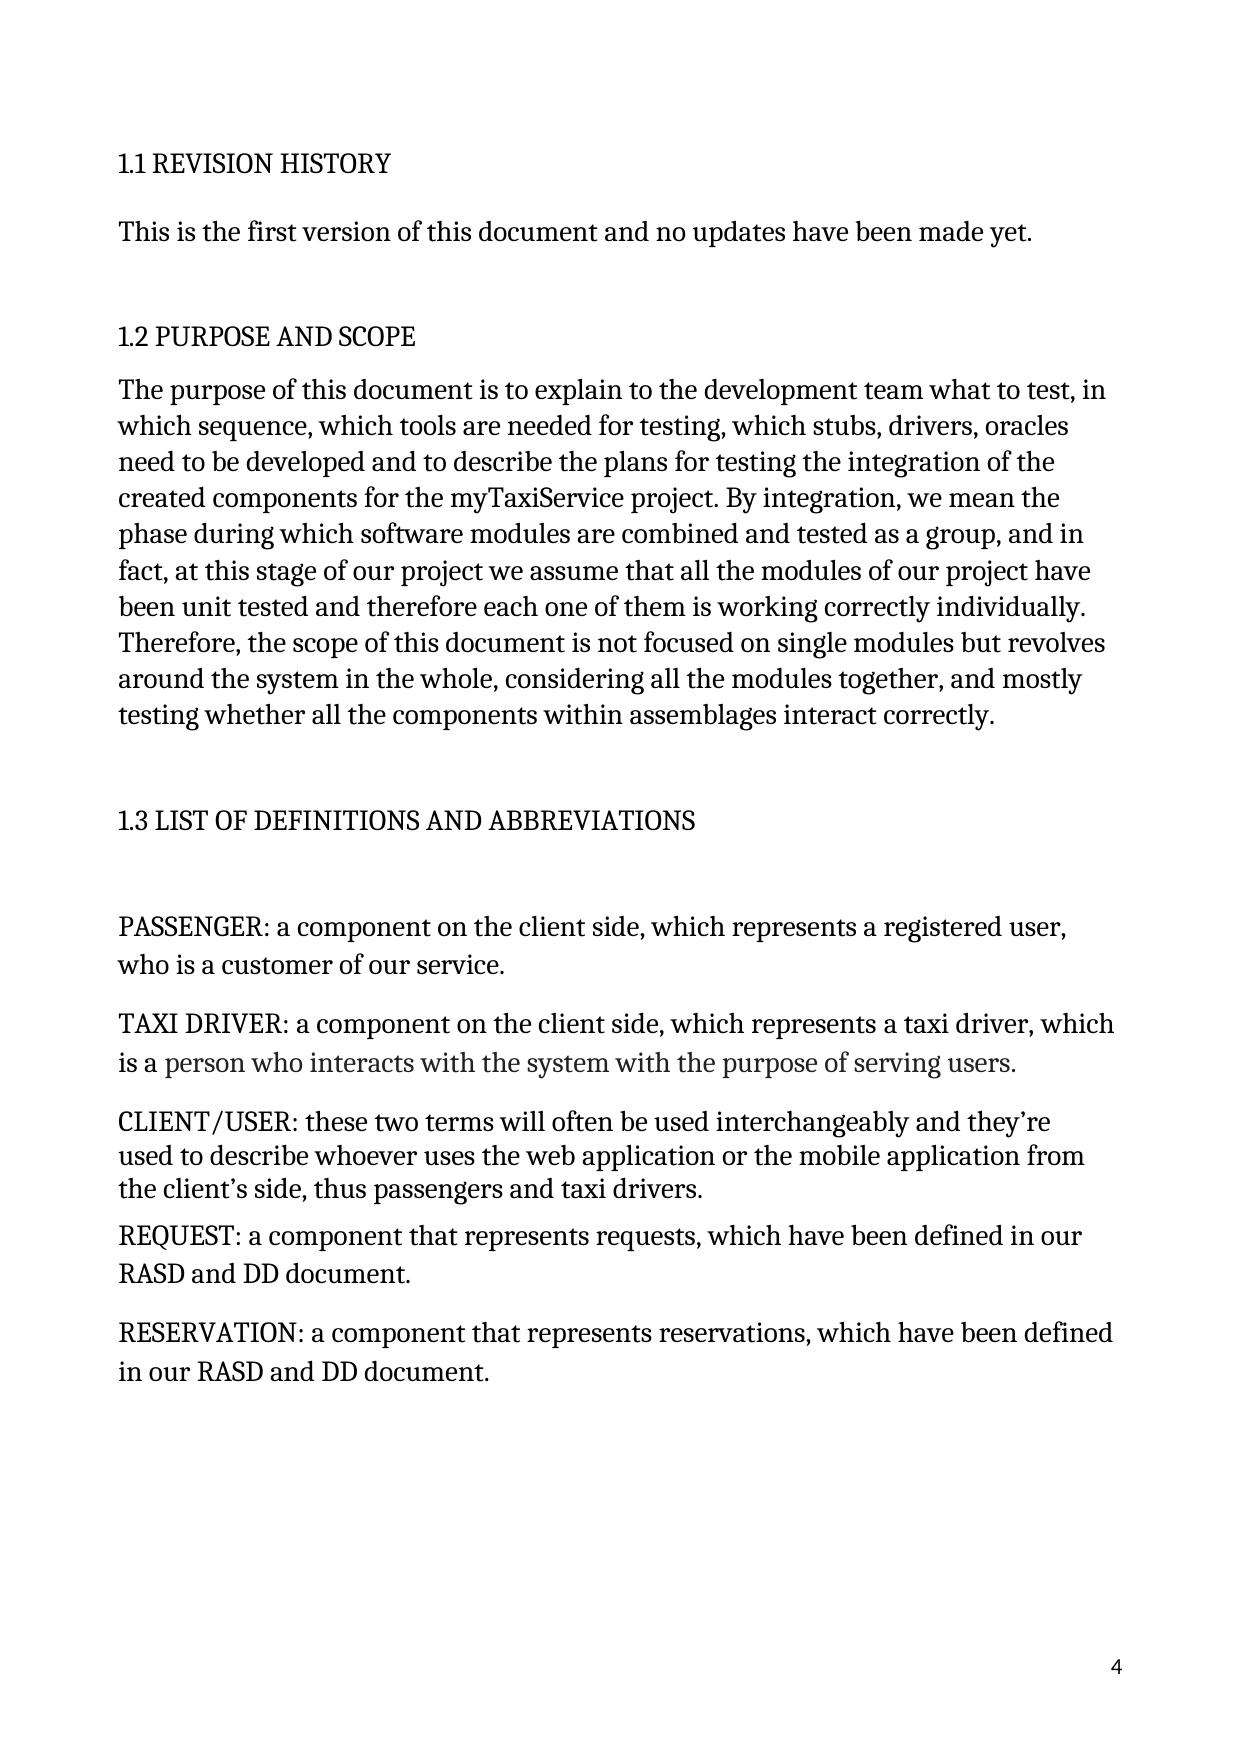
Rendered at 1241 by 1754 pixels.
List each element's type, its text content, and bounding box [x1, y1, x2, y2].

text This is the first version of this document and no updates have been made yet. [118, 215, 1122, 248]
text 1.3 LIST OF DEFINITIONS AND ABBREVIATIONS [118, 804, 1122, 838]
text CLIENT/USER: these two terms will often be used interchangeably and they’re [118, 1106, 1122, 1139]
text PASSENGER: a component on the client side, which represents a registered user, who is a customer of our service. [118, 910, 1122, 982]
text used to describe whoever uses the web application or the mobile application from the client’s side, thus passengers and taxi drivers. [118, 1139, 1122, 1206]
text The purpose of this document is to explain to the development team what to test, in which sequence, which tools are needed for testing, which stubs, drivers, oracles need to be developed and to describe the plans for testing the integration of the created components for the myTaxiService project. By integration, we mean the phase during which software modules are combined and tested as a group, and in fact, at this stage of our project we assume that all the modules of our project have been unit tested and therefore each one of them is working correctly individually. Therefore, the scope of this document is not focused on single modules but revolves around the system in the whole, considering all the modules together, and mostly testing whether all the components within assemblages interact correctly. [118, 373, 1122, 732]
text REQUEST: a component that represents requests, which have been defined in our RASD and DD document. [118, 1219, 1122, 1291]
text 1.1 REVISION HISTORY [118, 148, 1122, 181]
text TAXI DRIVER: a component on the client side, which represents a taxi driver, which is a person who interacts with the system with the purpose of serving users. [118, 1008, 1122, 1080]
text RESERVATION: a component that represents reservations, which have been defined in our RASD and DD document. [118, 1317, 1122, 1389]
text 1.2 PURPOSE AND SCOPE [118, 320, 1122, 354]
